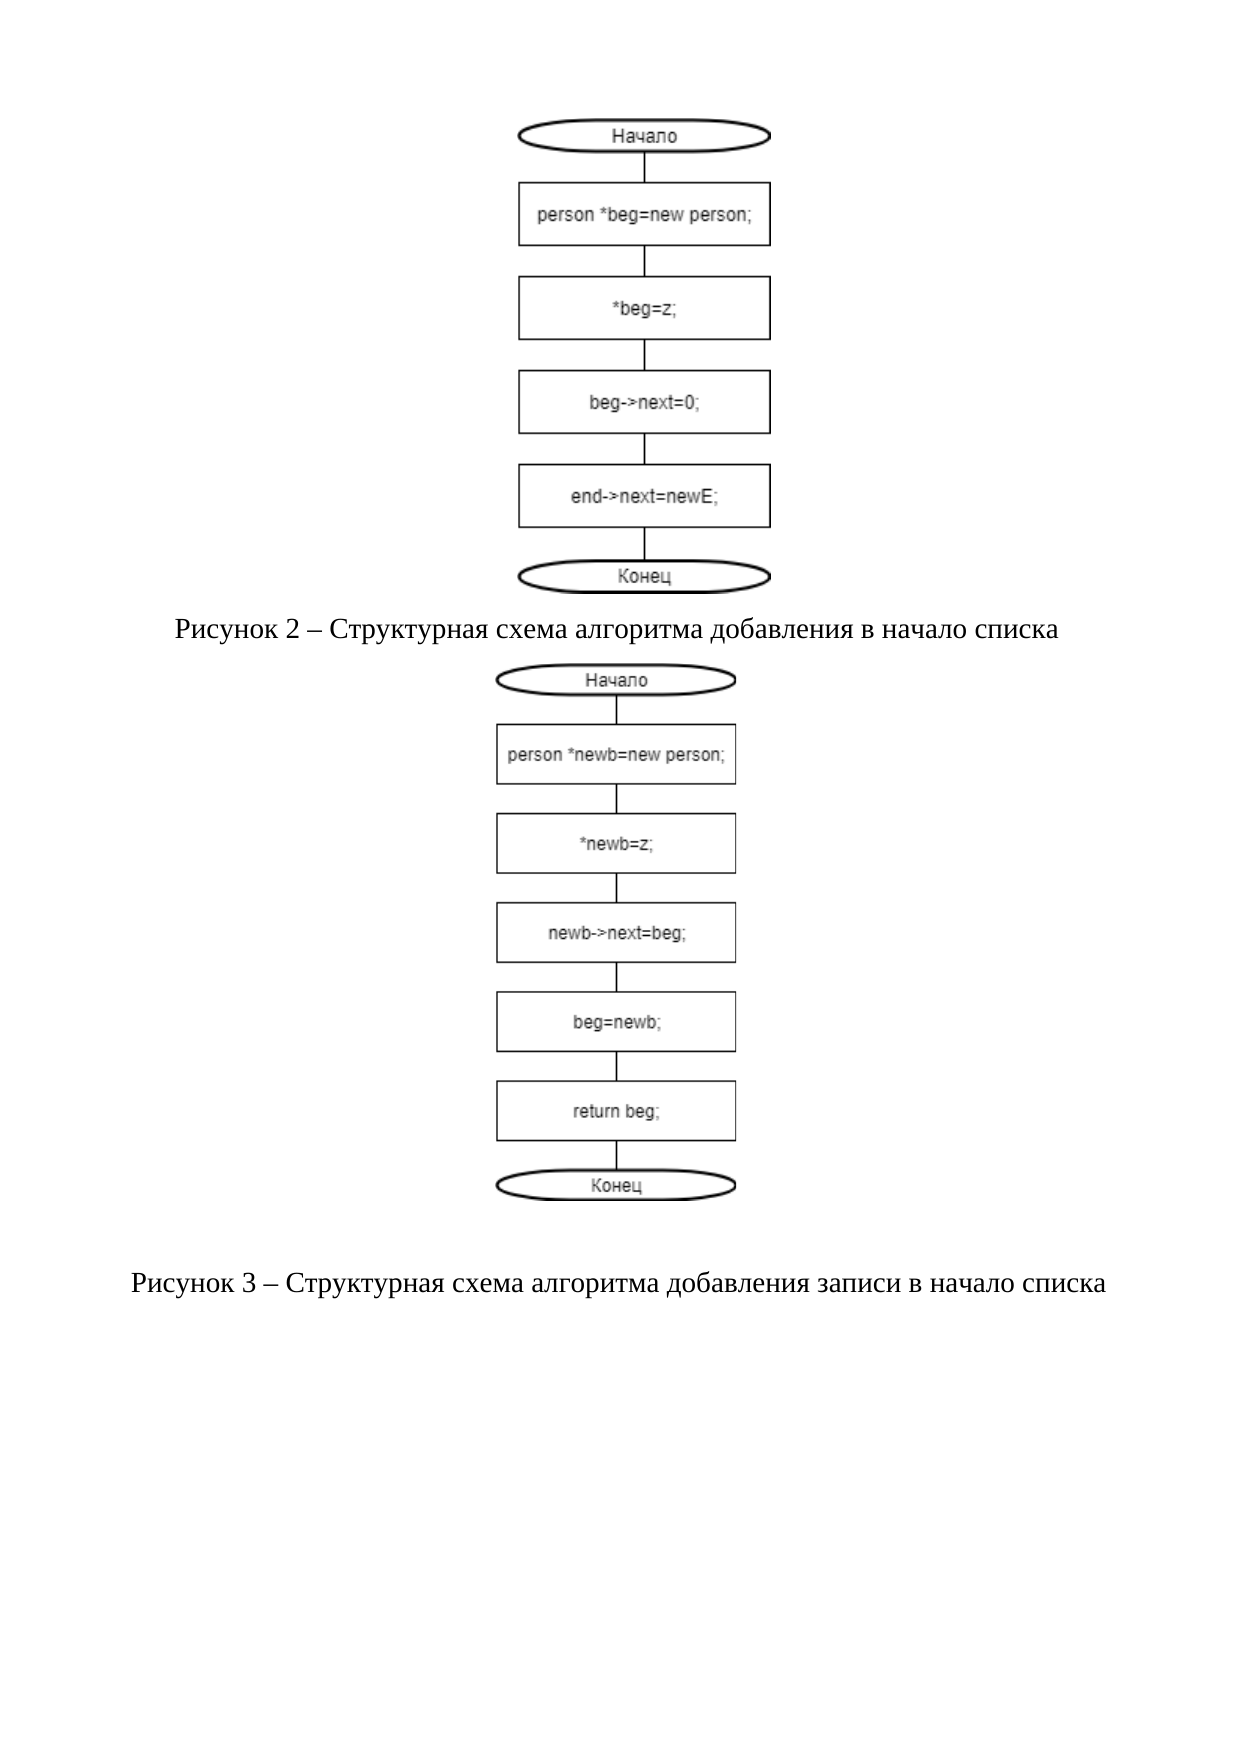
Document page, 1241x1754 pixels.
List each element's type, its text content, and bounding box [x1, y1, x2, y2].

picture [495, 663, 737, 1201]
text Рисунок 3 – Структурная схема алгоритма добавления записи в начало списка [65, 1265, 1152, 1299]
picture [517, 118, 771, 594]
text Рисунок 2 – Структурная схема алгоритма добавления в начало списка [65, 611, 1152, 645]
